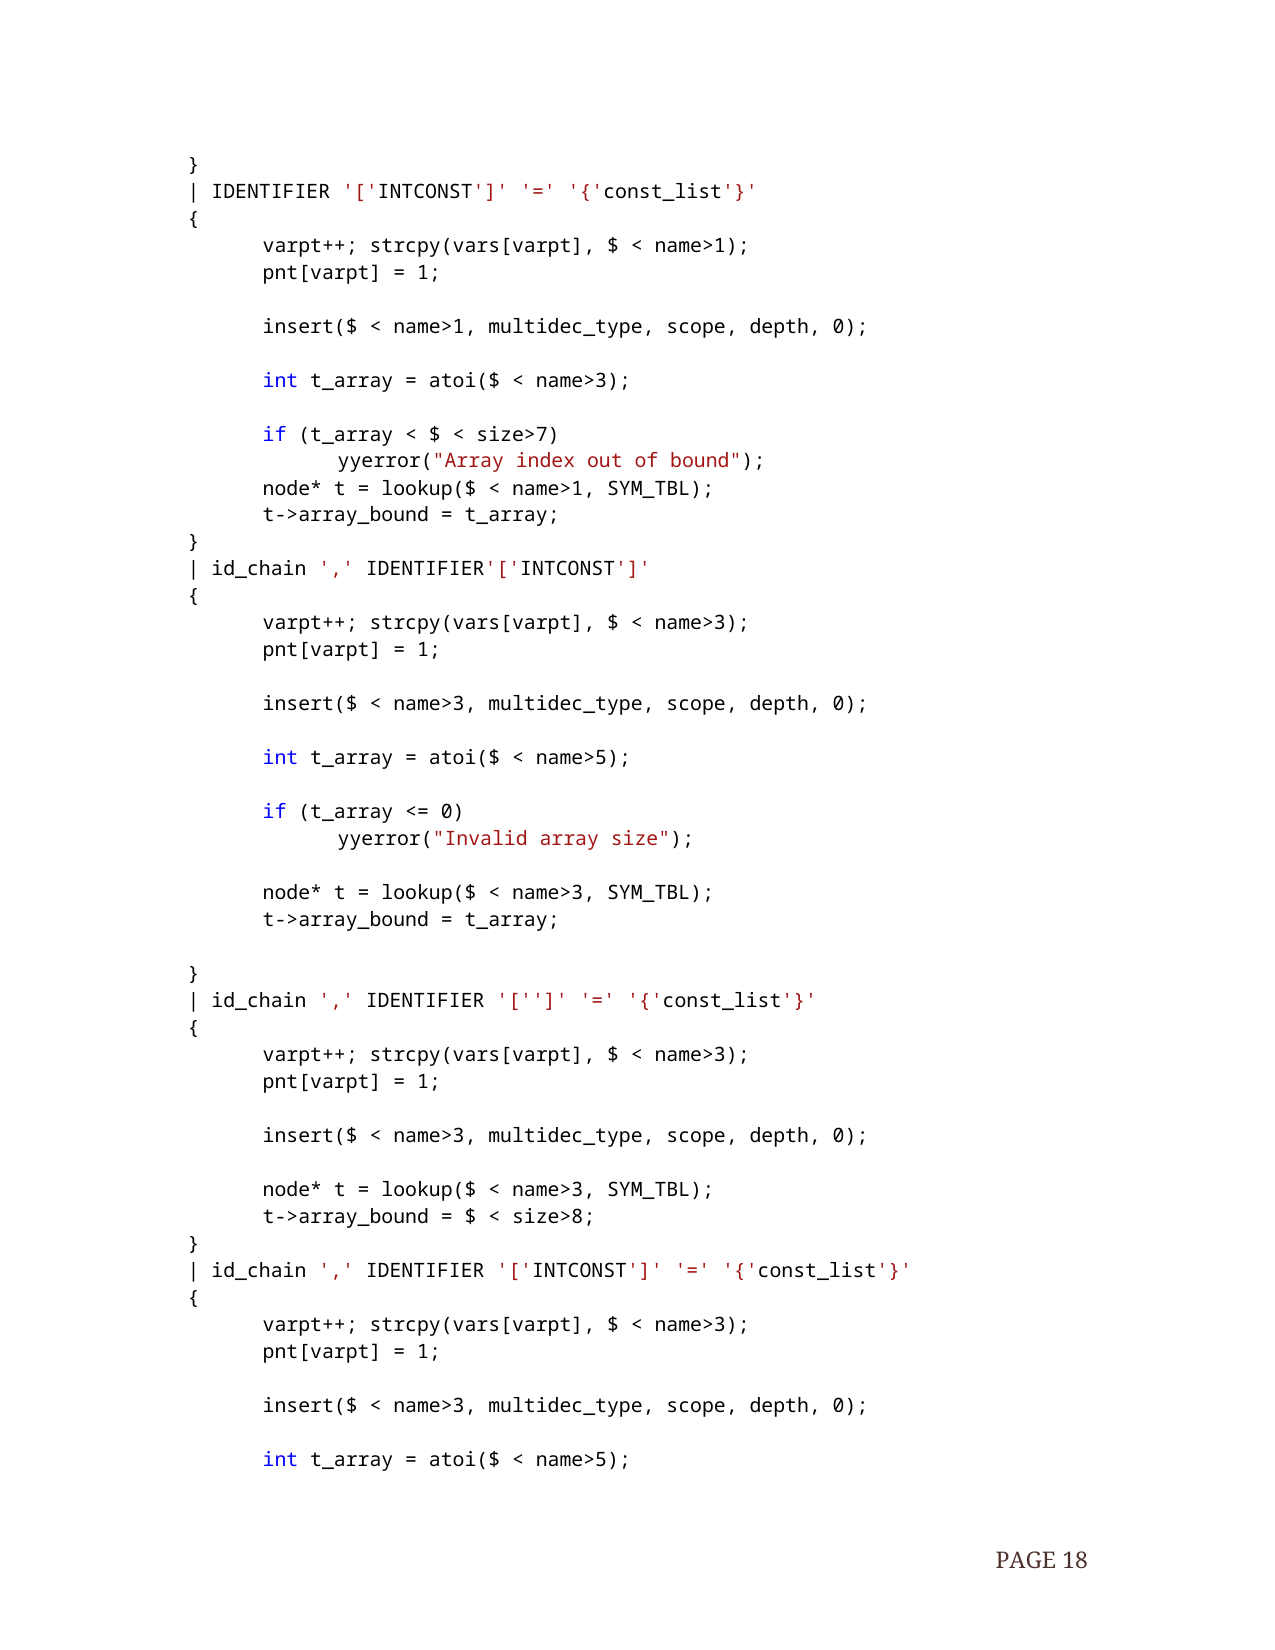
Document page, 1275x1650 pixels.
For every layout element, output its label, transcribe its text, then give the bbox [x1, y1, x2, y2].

text { [187, 1283, 1087, 1310]
text | id_chain ',' IDENTIFIER'['INTCONST']' [187, 555, 1087, 582]
text pnt[varpt] = 1; [187, 258, 1087, 285]
text varpt++; strcpy(vars[varpt], $ < name>3); [187, 609, 1087, 636]
text yyerror("Invalid array size"); [187, 824, 1087, 851]
text { [187, 582, 1087, 609]
text if (t_array <= 0) [187, 797, 1087, 824]
text } [187, 959, 1087, 986]
text if (t_array < $ < size>7) [187, 420, 1087, 447]
text insert($ < name>3, multidec_type, scope, depth, 0); [187, 1391, 1087, 1418]
text insert($ < name>3, multidec_type, scope, depth, 0); [187, 689, 1087, 717]
text | id_chain ',' IDENTIFIER '['']' '=' '{'const_list'}' [187, 986, 1087, 1013]
text yyerror("Array index out of bound"); [187, 447, 1087, 474]
text } [187, 150, 1087, 177]
text | id_chain ',' IDENTIFIER '['INTCONST']' '=' '{'const_list'}' [187, 1256, 1087, 1283]
text { [187, 204, 1087, 231]
text insert($ < name>1, multidec_type, scope, depth, 0); [187, 312, 1087, 339]
text varpt++; strcpy(vars[varpt], $ < name>3); [187, 1310, 1087, 1337]
text node* t = lookup($ < name>1, SYM_TBL); [187, 474, 1087, 501]
text insert($ < name>3, multidec_type, scope, depth, 0); [187, 1121, 1087, 1148]
text varpt++; strcpy(vars[varpt], $ < name>3); [187, 1040, 1087, 1067]
text varpt++; strcpy(vars[varpt], $ < name>1); [187, 231, 1087, 258]
text node* t = lookup($ < name>3, SYM_TBL); [187, 1175, 1087, 1202]
text t->array_bound = t_array; [187, 905, 1087, 932]
text | IDENTIFIER '['INTCONST']' '=' '{'const_list'}' [187, 177, 1087, 204]
text t->array_bound = t_array; [187, 501, 1087, 528]
text { [187, 1013, 1087, 1040]
text } [187, 528, 1087, 555]
text } [187, 1229, 1087, 1256]
text t->array_bound = $ < size>8; [187, 1202, 1087, 1229]
text int t_array = atoi($ < name>5); [187, 743, 1087, 771]
text pnt[varpt] = 1; [187, 1067, 1087, 1094]
text int t_array = atoi($ < name>3); [187, 366, 1087, 393]
text pnt[varpt] = 1; [187, 1337, 1087, 1364]
text node* t = lookup($ < name>3, SYM_TBL); [187, 878, 1087, 905]
text int t_array = atoi($ < name>5); [187, 1445, 1087, 1472]
text pnt[varpt] = 1; [187, 636, 1087, 663]
